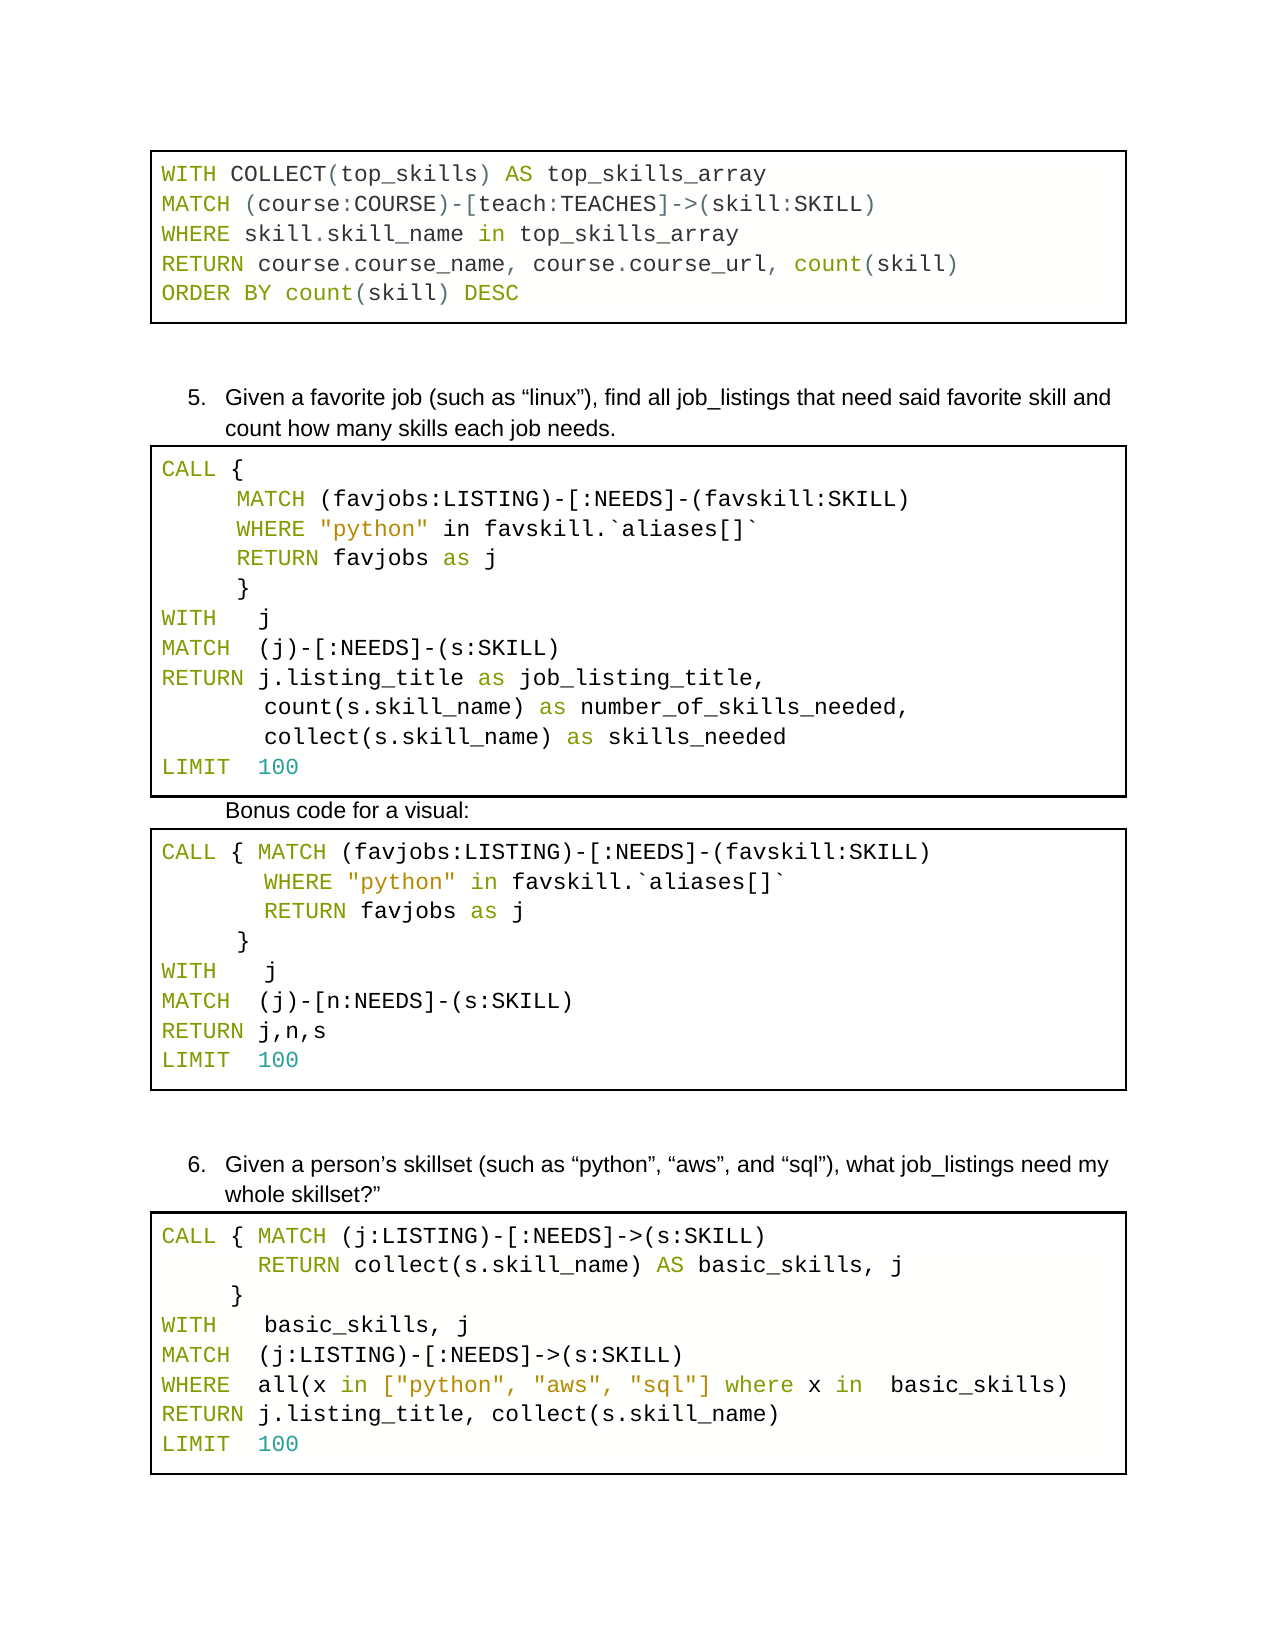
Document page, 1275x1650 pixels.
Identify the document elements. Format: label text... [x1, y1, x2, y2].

list Given a favorite job (such as “linux”), find all job_listings that need said favorite skill and count how many skills each job needs. [187, 384, 1125, 441]
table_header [152, 152, 1125, 322]
table_header CALL { MATCH (j:LISTING)-[:NEEDS]->(s:SKILL) RETURN collect(s.skill_name) AS basic_skills, j } WITH basic_skills, j MATCH (j:LISTING)-[:NEEDS]->(s:SKILL) WHERE all(x in ["python", "aws", "sql"] where x in basic_skills) RETURN j.listing_title, collect(s.skill_name) LIMIT 100 [152, 1214, 1125, 1473]
text Bonus code for a visual: [150, 798, 1125, 824]
table_header CALL { MATCH (favjobs:LISTING)-[:NEEDS]-(favskill:SKILL) WHERE "python" in favskill.`aliases[]` RETURN favjobs as j } WITH j MATCH (j)-[:NEEDS]-(s:SKILL) RETURN j.listing_title as job_listing_title, count(s.skill_name) as number_of_skills_needed, collect(s.skill_name) as skills_needed LIMIT 100 [152, 447, 1125, 795]
table_header CALL { MATCH (favjobs:LISTING)-[:NEEDS]-(favskill:SKILL) WHERE "python" in favskill.`aliases[]` RETURN favjobs as j } WITH j MATCH (j)-[n:NEEDS]-(s:SKILL) RETURN j,n,s LIMIT 100 [152, 830, 1125, 1089]
list Given a person’s skillset (such as “python”, “aws”, and “sql”), what job_listings need my whole skillset?” [187, 1151, 1125, 1208]
